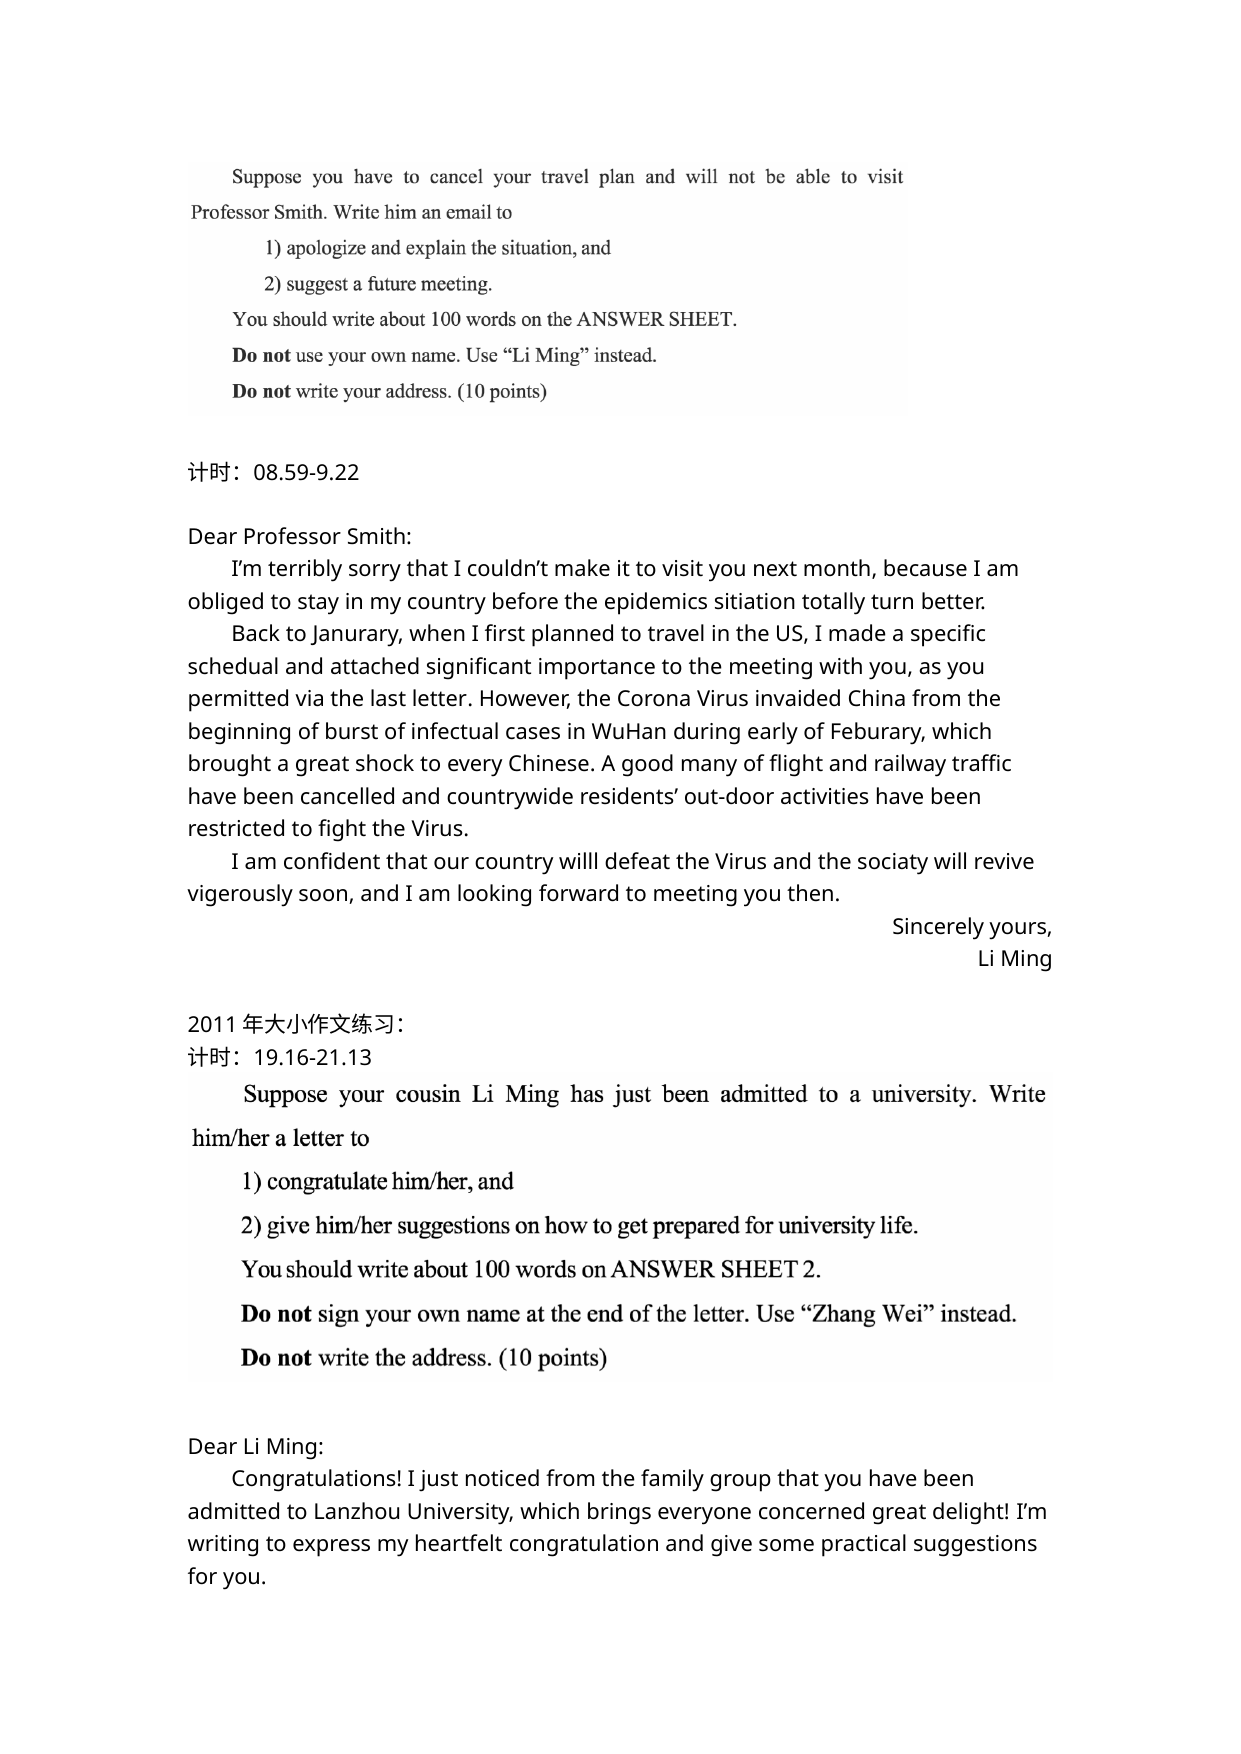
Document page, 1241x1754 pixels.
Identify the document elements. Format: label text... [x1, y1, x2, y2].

text I’m terribly sorry that I couldn’t make it to visit you next month, because I am obliged to stay in my country before the epidemics sitiation totally turn better. [187, 552, 1053, 617]
text Back to Janurary, when I first planned to travel in the US, I made a specific schedual and attached significant importance to the meeting with you, as you permitted via the last letter. However, the Corona Virus invaided China from the beginning of burst of infectual cases in WuHan during early of Feburary, which brought a great shock to every Chinese. A good many of flight and railway traffic have been cancelled and countrywide residents’ out-door activities have been restricted to fight the Virus. [187, 617, 1053, 844]
picture [187, 162, 909, 416]
text I am confident that our country willl defeat the Virus and the sociaty will revive vigerously soon, and I am looking forward to meeting you then. [187, 844, 1053, 909]
text Dear Professor Smith: [187, 519, 1053, 552]
text 计时：19.16-21.13 [187, 1039, 1053, 1072]
picture [187, 1072, 1053, 1382]
text Li Ming [187, 942, 1053, 974]
text Sincerely yours, [187, 909, 1053, 942]
text 2011年大小作文练习： [187, 1007, 1053, 1039]
text Dear Li Ming: [187, 1429, 1053, 1462]
text 计时：08.59-9.22 [187, 454, 1053, 487]
text Congratulations! I just noticed from the family group that you have been admitted to Lanzhou University, which brings everyone concerned great delight! I’m writing to express my heartfelt congratulation and give some practical suggestions for you. [187, 1462, 1053, 1592]
